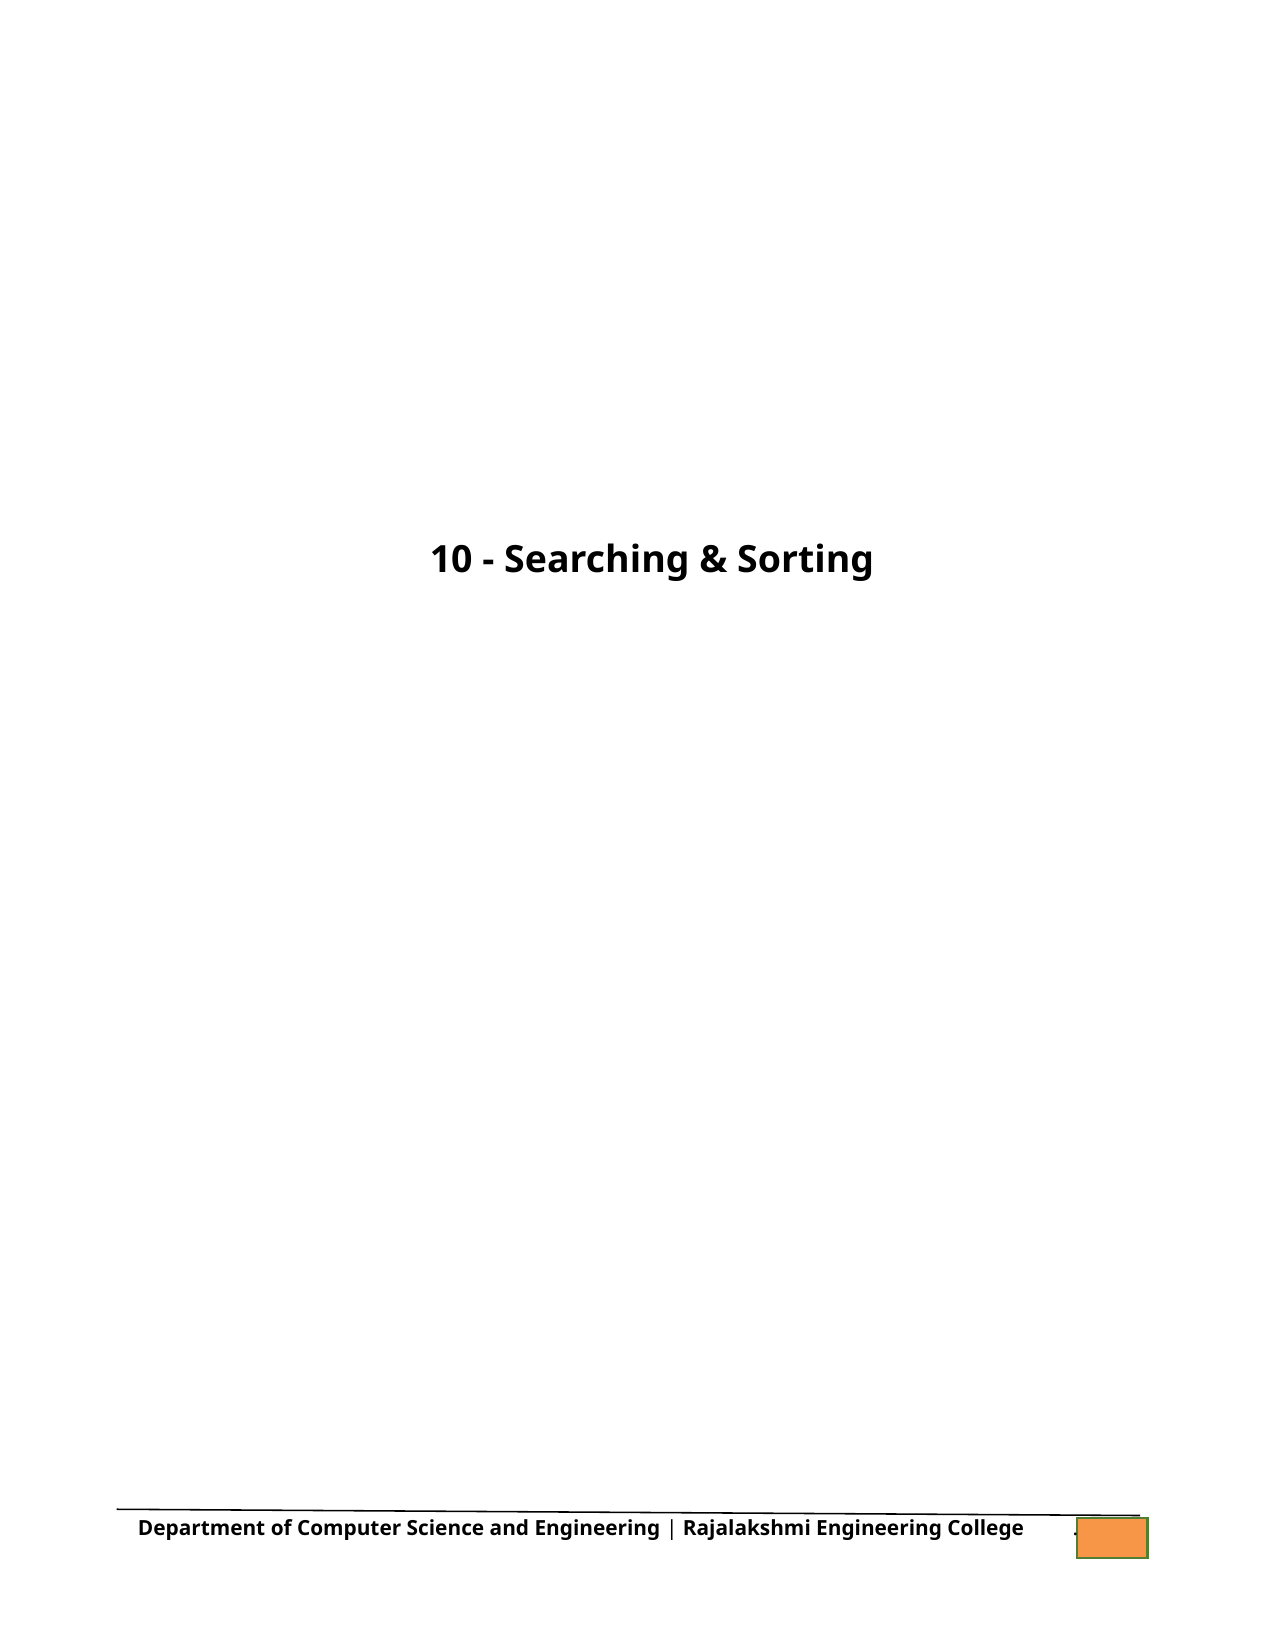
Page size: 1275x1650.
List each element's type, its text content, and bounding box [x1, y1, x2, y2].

text 10 - Searching & Sorting [150, 532, 874, 583]
